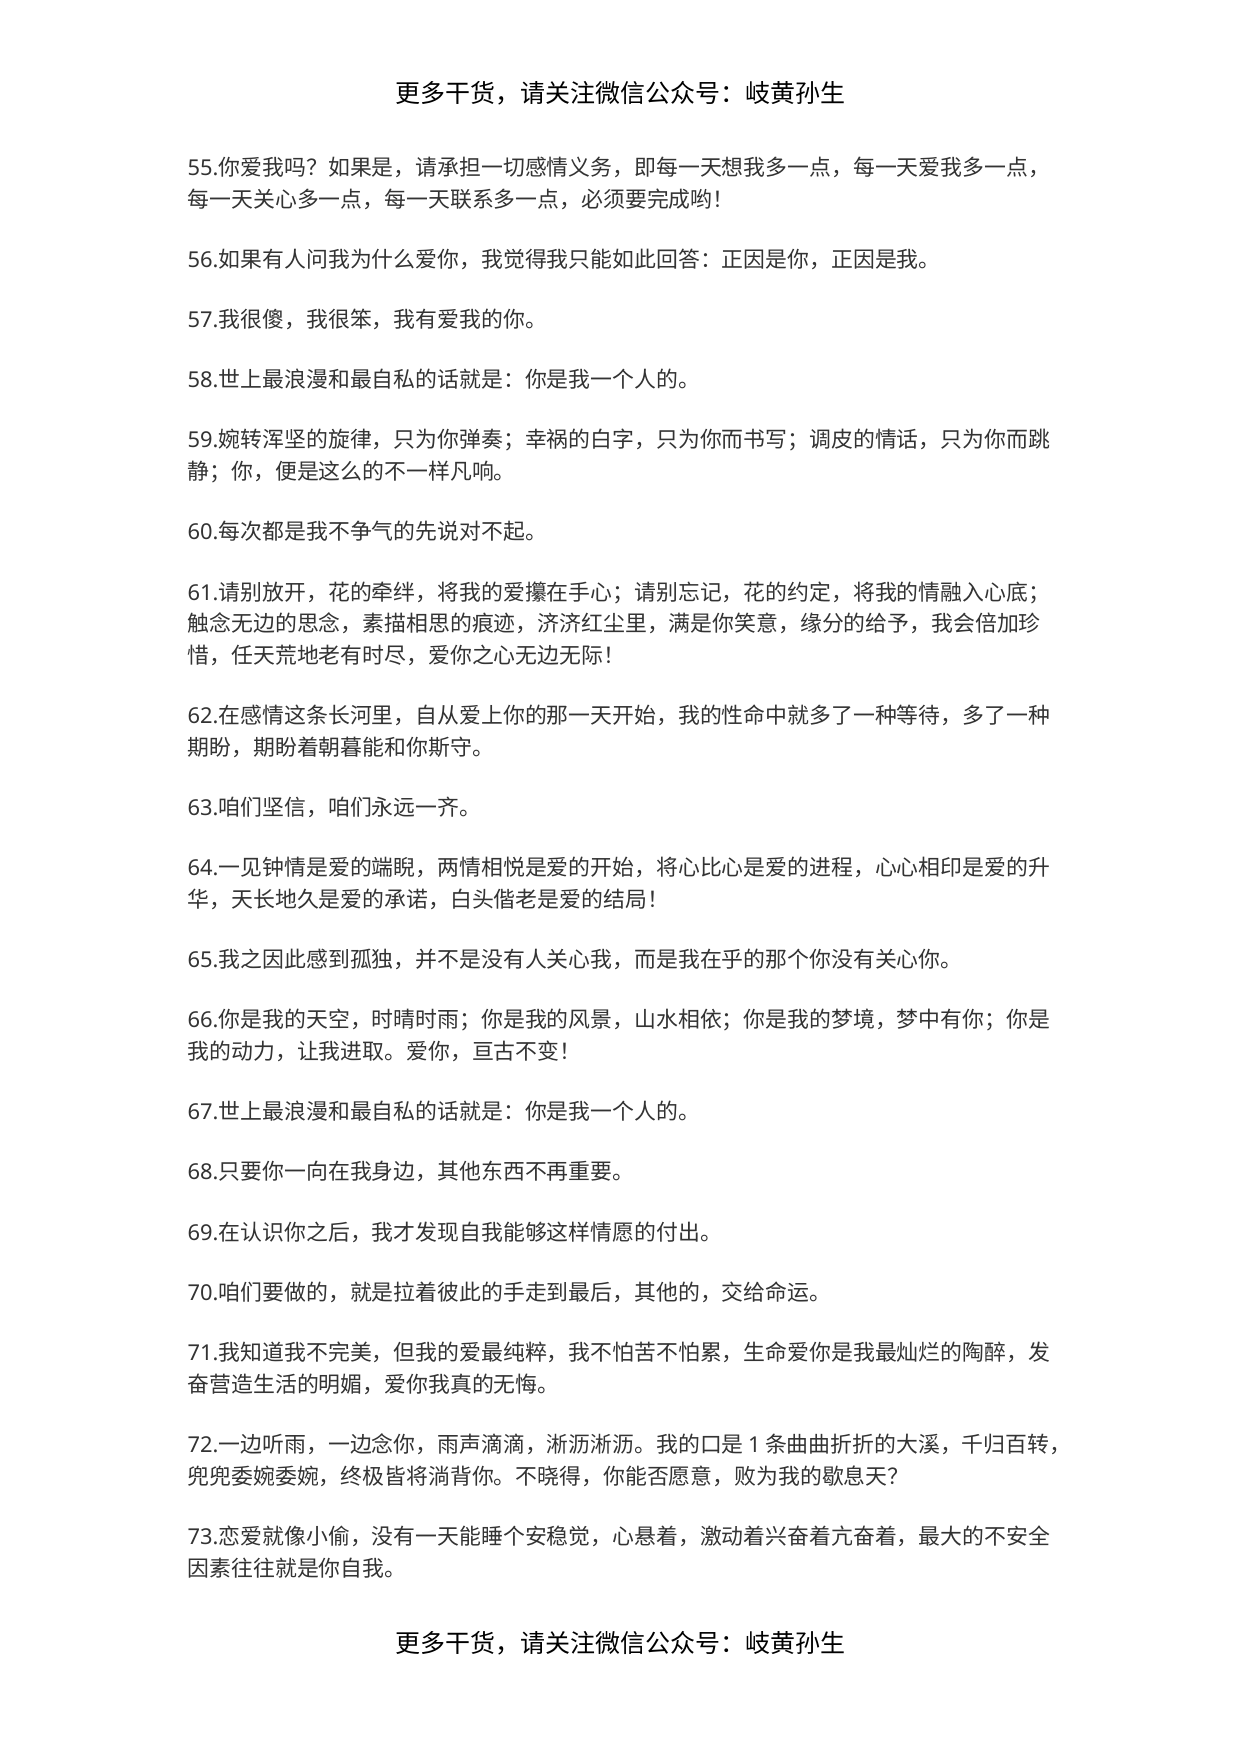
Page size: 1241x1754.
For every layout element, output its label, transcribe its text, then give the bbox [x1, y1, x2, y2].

text 70.咱们要做的，就是拉着彼此的手走到最后，其他的，交给命运。 [187, 1275, 1053, 1307]
text 64.一见钟情是爱的端睨，两情相悦是爱的开始，将心比心是爱的进程，心心相印是爱的升华，天长地久是爱的承诺，白头偕老是爱的结局！ [187, 850, 1053, 914]
text 65.我之因此感到孤独，并不是没有人关心我，而是我在乎的那个你没有关心你。 [187, 942, 1053, 974]
text 60.每次都是我不争气的先说对不起。 [187, 514, 1053, 546]
text 68.只要你一向在我身边，其他东西不再重要。 [187, 1154, 1053, 1186]
text 56.如果有人问我为什么爱你，我觉得我只能如此回答：正因是你，正因是我。 [187, 242, 1053, 274]
text 57.我很傻，我很笨，我有爱我的你。 [187, 302, 1053, 334]
text 59.婉转浑坚的旋律，只为你弹奏；幸祸的白字，只为你而书写；调皮的情话，只为你而跳静；你，便是这么的不一样凡响。 [187, 422, 1053, 486]
text 69.在认识你之后，我才发现自我能够这样情愿的付出。 [187, 1214, 1053, 1246]
text 63.咱们坚信，咱们永远一齐。 [187, 790, 1053, 822]
text 72.一边听雨，一边念你，雨声滴滴，淅沥淅沥。我的口是1条曲曲折折的大溪，千归百转，兜兜委婉委婉，终极皆将淌背你。不晓得，你能否愿意，败为我的歇息天？ [187, 1427, 1053, 1490]
text 55.你爱我吗？如果是，请承担一切感情义务，即每一天想我多一点，每一天爱我多一点，每一天关心多一点，每一天联系多一点，必须要完成哟！ [187, 150, 1053, 213]
text 61.请别放开，花的牵绊，将我的爱攥在手心；请别忘记，花的约定，将我的情融入心底；触念无边的思念，素描相思的痕迹，济济红尘里，满是你笑意，缘分的给予，我会倍加珍惜，任天荒地老有时尽，爱你之心无边无际！ [187, 574, 1053, 670]
text 67.世上最浪漫和最自私的话就是：你是我一个人的。 [187, 1094, 1053, 1126]
text 58.世上最浪漫和最自私的话就是：你是我一个人的。 [187, 362, 1053, 394]
text 73.恋爱就像小偷，没有一天能睡个安稳觉，心悬着，激动着兴奋着亢奋着，最大的不安全因素往往就是你自我。 [187, 1519, 1053, 1582]
text 71.我知道我不完美，但我的爱最纯粹，我不怕苦不怕累，生命爱你是我最灿烂的陶醉，发奋营造生活的明媚，爱你我真的无悔。 [187, 1335, 1053, 1398]
text 62.在感情这条长河里，自从爱上你的那一天开始，我的性命中就多了一种等待，多了一种期盼，期盼着朝暮能和你斯守。 [187, 698, 1053, 762]
text 66.你是我的天空，时晴时雨；你是我的风景，山水相依；你是我的梦境，梦中有你；你是我的动力，让我进取。爱你，亘古不变！ [187, 1002, 1053, 1066]
